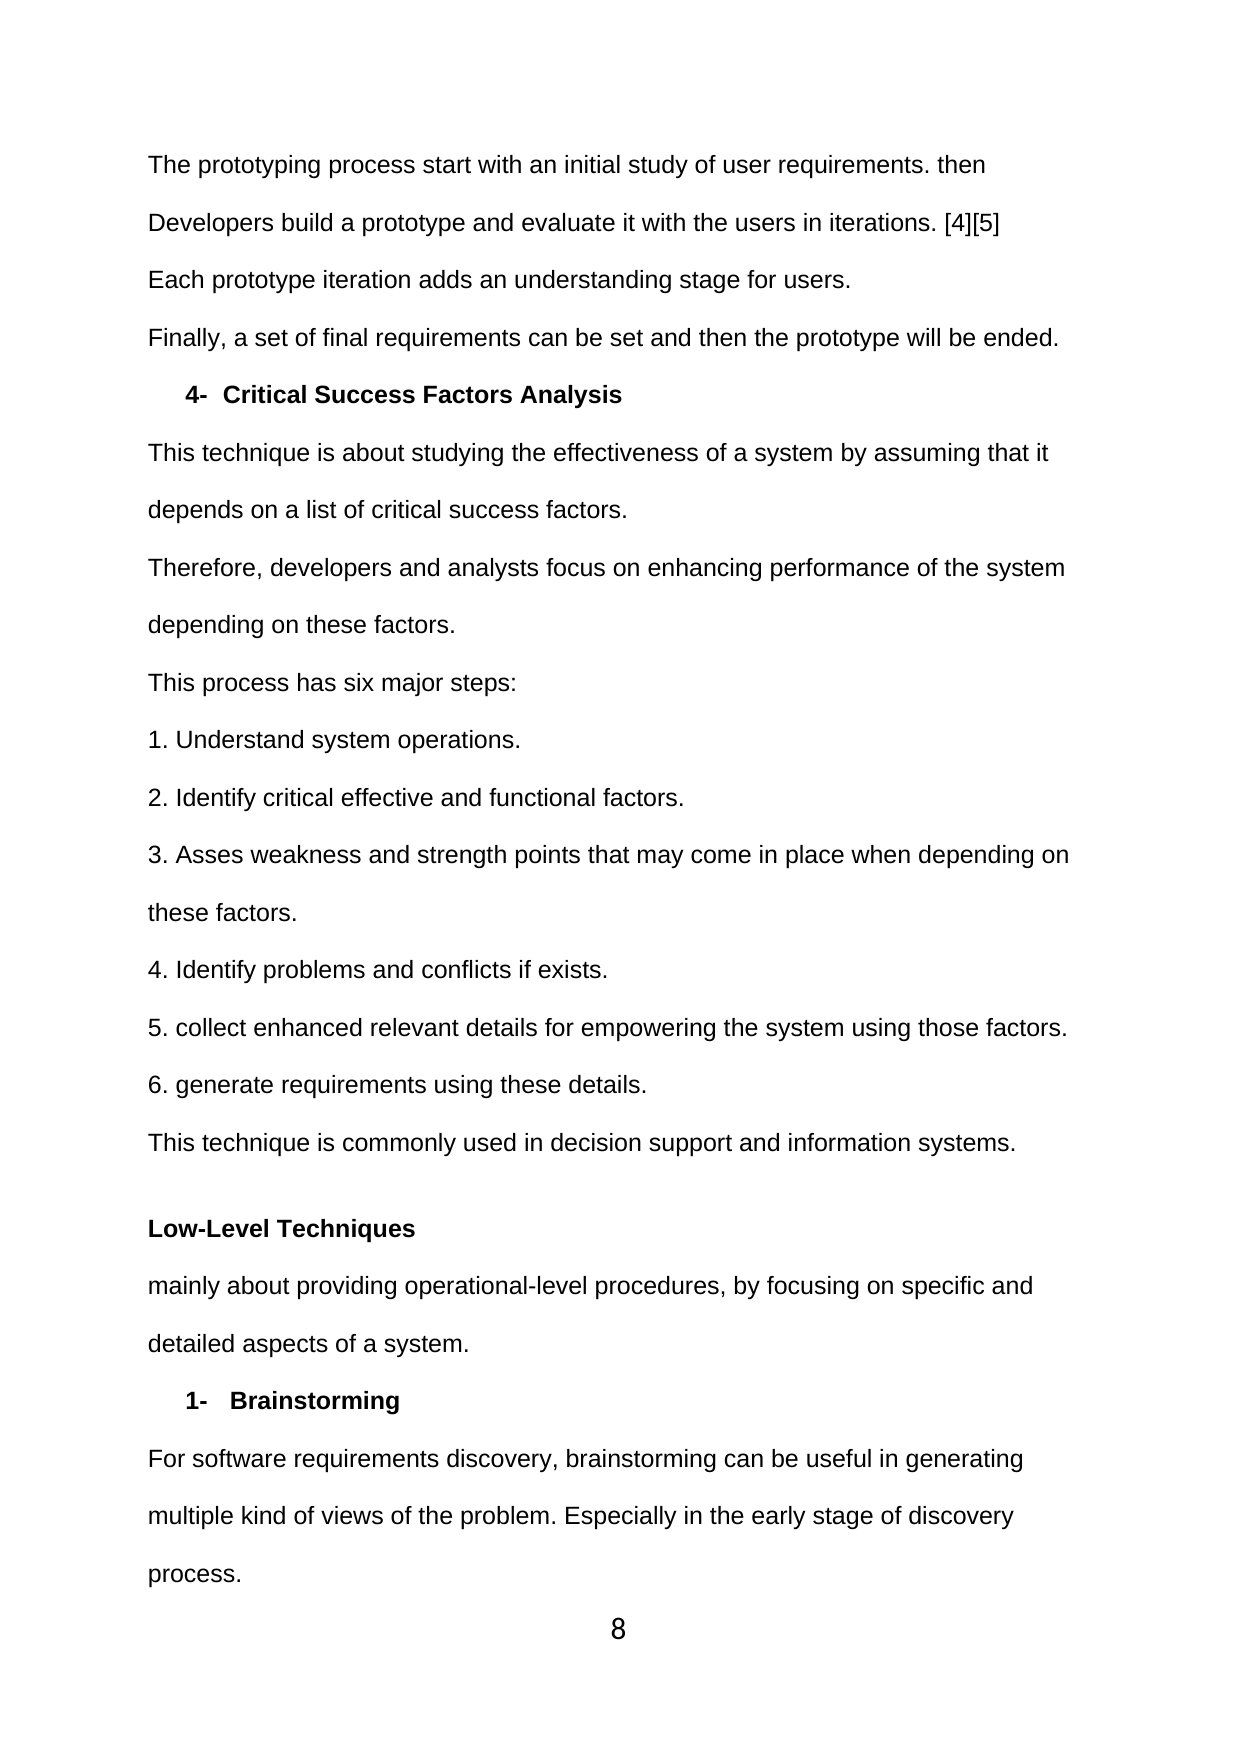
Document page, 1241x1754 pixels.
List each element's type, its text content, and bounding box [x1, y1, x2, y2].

text The prototyping process start with an initial study of user requirements. then [148, 150, 1107, 179]
text This technique is commonly used in decision support and information systems. [148, 1127, 1107, 1156]
text Therefore, developers and analysts focus on enhancing performance of the system depending on these factors. [148, 552, 1107, 639]
list Brainstorming [185, 1386, 1107, 1415]
text 6. generate requirements using these details. [148, 1070, 1107, 1099]
text For software requirements discovery, brainstorming can be useful in generating multiple kind of views of the problem. Especially in the early stage of discovery process. [148, 1444, 1107, 1587]
text 2. Identify critical effective and functional factors. [148, 782, 1107, 811]
text This technique is about studying the effectiveness of a system by assuming that it depends on a list of critical success factors. [148, 437, 1107, 524]
text 4. Identify problems and conflicts if exists. [148, 955, 1107, 984]
text This process has six major steps: [148, 667, 1107, 696]
text Finally, a set of final requirements can be set and then the prototype will be ended. [148, 322, 1107, 351]
text Each prototype iteration adds an understanding stage for users. [148, 265, 1107, 294]
text 3. Asses weakness and strength points that may come in place when depending on these factors. [148, 840, 1107, 926]
text Developers build a prototype and evaluate it with the users in iterations. [4][5] [148, 207, 1107, 236]
text 1. Understand system operations. [148, 725, 1107, 754]
text 5. collect enhanced relevant details for empowering the system using those factors. [148, 1012, 1107, 1041]
text Low-Level Techniques [148, 1214, 1107, 1242]
text mainly about providing operational-level procedures, by focusing on specific and detailed aspects of a system. [148, 1271, 1107, 1357]
list Critical Success Factors Analysis [185, 380, 1107, 409]
